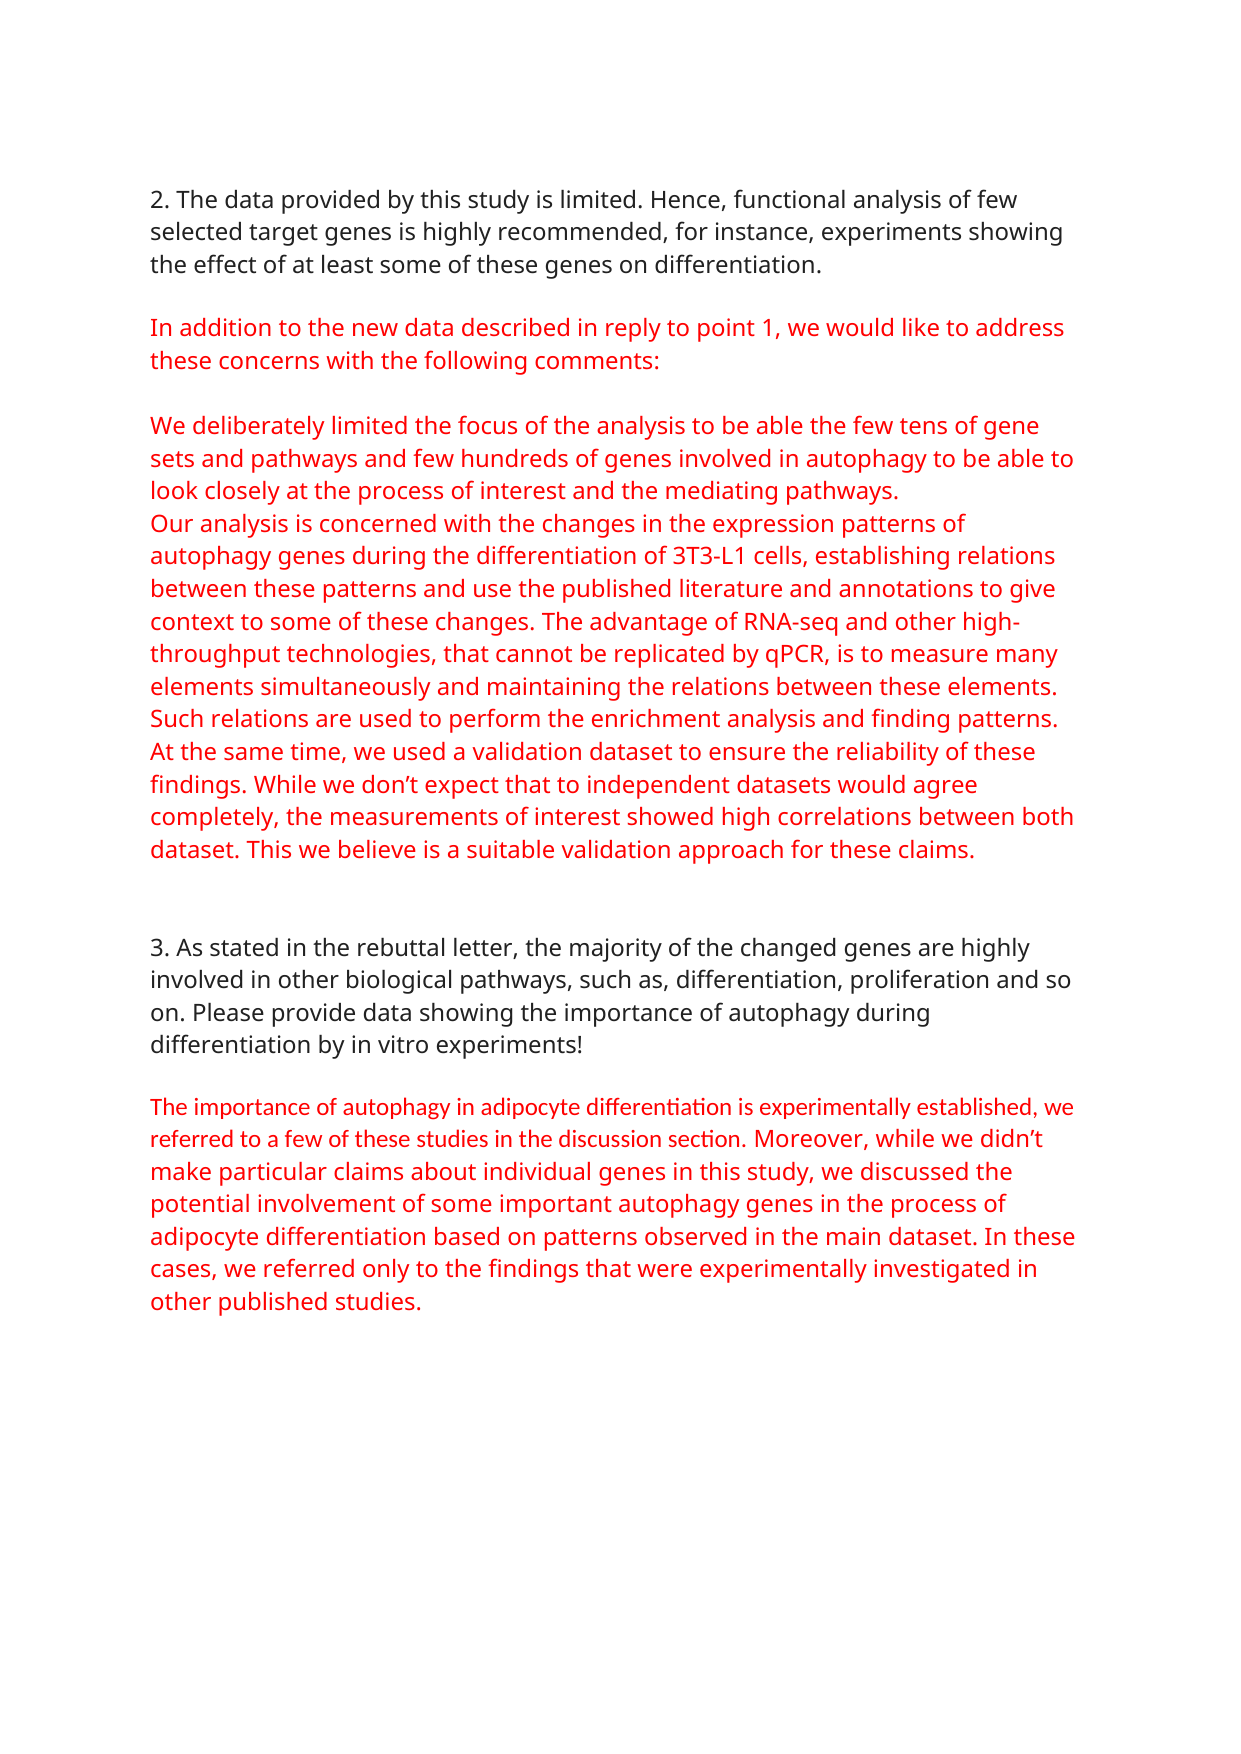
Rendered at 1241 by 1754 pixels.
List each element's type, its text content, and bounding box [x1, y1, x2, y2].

text 2. The data provided by this study is limited. Hence, functional analysis of few selected target genes is highly recommended, for instance, experiments showing the effect of at least some of these genes on differentiation. [150, 183, 1090, 311]
text At the same time, we used a validation dataset to ensure the reliability of these findings. While we don’t expect that to independent datasets would agree completely, the measurements of interest showed high correlations between both dataset. This we believe is a suitable validation approach for these claims. [150, 735, 1090, 865]
text 3. As stated in the rebuttal letter, the majority of the changed genes are highly involved in other biological pathways, such as, differentiation, proliferation and so on. Please provide data showing the importance of autophagy during differentiation by in vitro experiments! [590, 930, 1090, 1061]
text Our analysis is concerned with the changes in the expression patterns of autophagy genes during the differentiation of 3T3-L1 cells, establishing relations between these patterns and use the published literature and annotations to give context to some of these changes. The advantage of RNA-seq and other high-throughput technologies, that cannot be replicated by qPCR, is to measure many elements simultaneously and maintaining the relations between these elements. Such relations are used to perform the enrichment analysis and finding patterns. [150, 507, 1090, 735]
text The importance of autophagy in adipocyte differentiation is experimentally established, we referred to a few of these studies in the discussion section. Moreover, while we didn’t make particular claims about individual genes in this study, we discussed the potential involvement of some important autophagy genes in the process of adipocyte differentiation based on patterns observed in the main dataset. In these cases, we referred only to the findings that were experimentally investigated in other published studies. [150, 1091, 1090, 1317]
text In addition to the new data described in reply to point 1, we would like to address these concerns with the following comments: [150, 311, 1090, 376]
text We deliberately limited the focus of the analysis to be able the few tens of gene sets and pathways and few hundreds of genes involved in autophagy to be able to look closely at the process of interest and the mediating pathways. [900, 409, 1090, 507]
